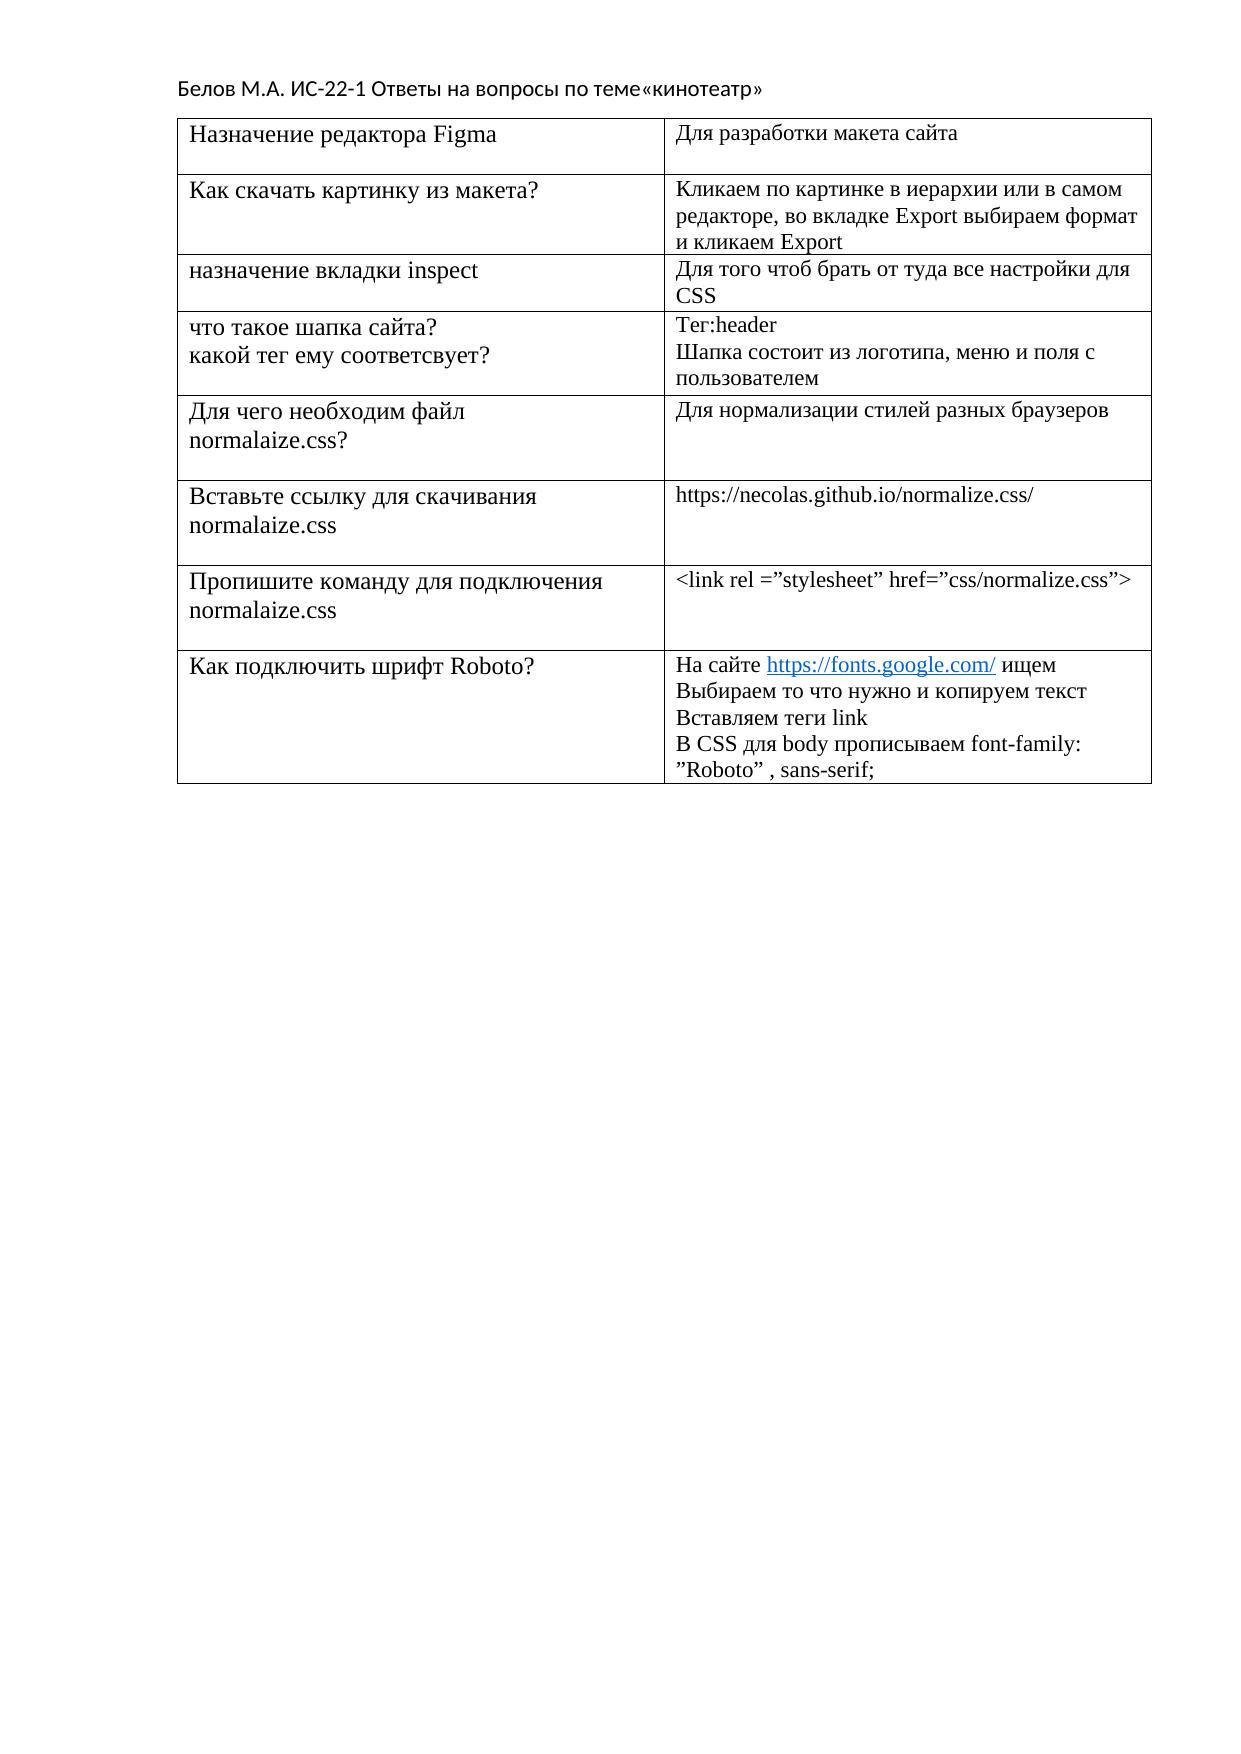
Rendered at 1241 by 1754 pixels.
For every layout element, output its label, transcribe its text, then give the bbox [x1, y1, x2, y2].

table_cell Пропишите команду для подключения normalaize.css [178, 566, 664, 650]
table_cell https://necolas.github.io/normalize.css/ [665, 481, 1151, 565]
table_cell Для нормализации стилей разных браузеров [665, 396, 1151, 480]
table_cell что такое шапка сайта? какой тег ему соответсвует? [178, 312, 664, 395]
table_cell Кликаем по картинке в иерархии или в самом редакторе, во вкладке Export выбираем формат и кликаем Export [665, 175, 1151, 254]
table_cell Как подключить шрифт Roboto? [178, 651, 664, 783]
table_header Для разработки макета сайта [665, 119, 1151, 174]
table_cell Для чего необходим файл normalaize.css? [178, 396, 664, 480]
table_cell Для того чтоб брать от туда все настройки для CSS [665, 255, 1151, 311]
table_cell назначение вкладки inspect [178, 255, 664, 311]
table_cell Тег:header Шапка состоит из логотипа, меню и поля с пользователем [665, 312, 1151, 395]
table_header Назначение редактора Figma [178, 119, 664, 174]
table_cell <link rel =”stylesheet” href=”css/normalize.css”> [665, 566, 1151, 650]
table_cell На сайте https://fonts.google.com/ ищем Выбираем то что нужно и копируем текст Вставляем теги link В CSS для body прописываем font-family: ”Roboto” , sans-serif; [665, 651, 1151, 783]
table_cell Как скачать картинку из макета? [178, 175, 664, 254]
table_cell Вставьте ссылку для скачивания normalaize.css [178, 481, 664, 565]
